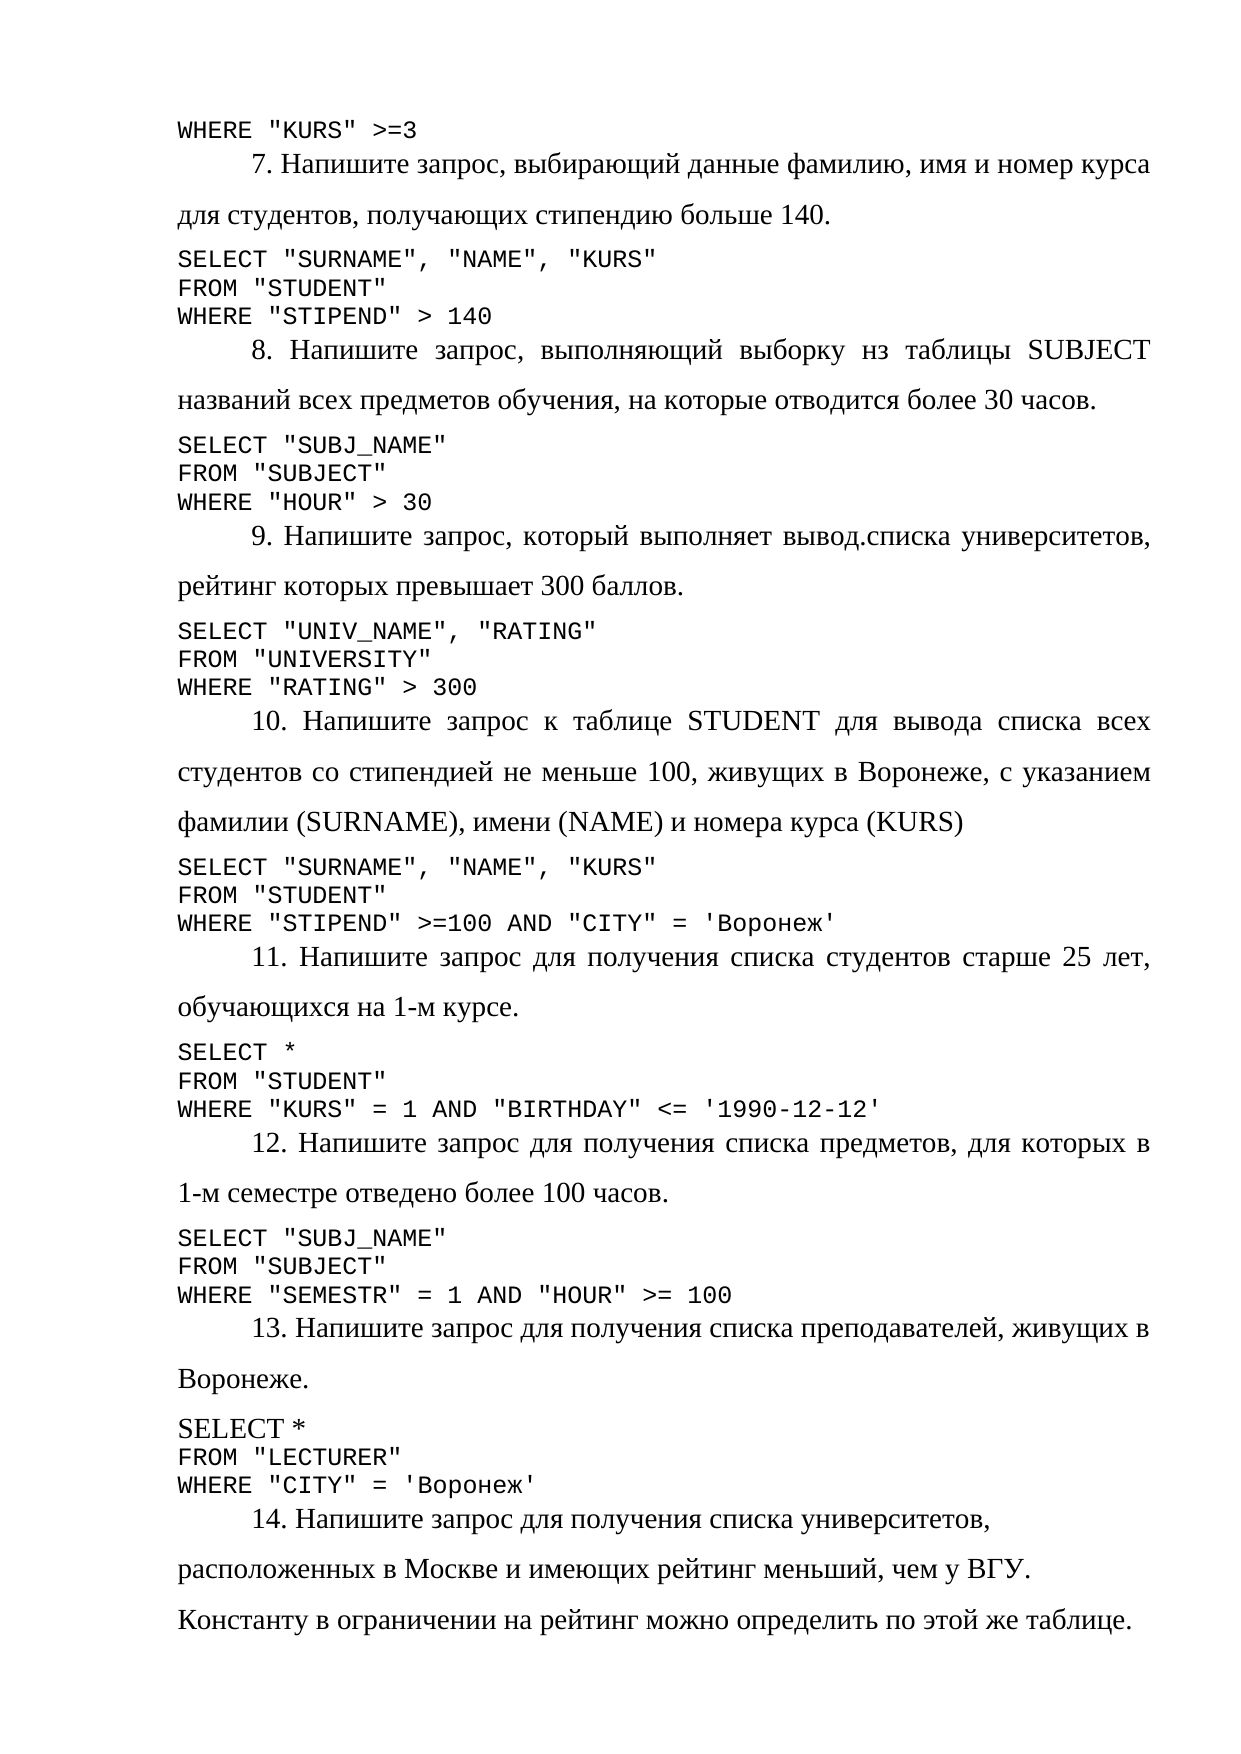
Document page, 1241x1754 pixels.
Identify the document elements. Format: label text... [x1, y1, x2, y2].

text SELECT "SURNAME", "NAME", "KURS" [177, 247, 1152, 275]
text WHERE "STIPEND" >=100 AND "CITY" = 'Воронеж' [177, 911, 1152, 939]
text FROM "SUBJECT" [177, 1254, 1152, 1282]
text FROM "STUDENT" [177, 1068, 1152, 1097]
text WHERE "CITY" = 'Воронеж' [177, 1473, 1152, 1501]
text 14. Напишите запрос для получения списка университетов, расположенных в Москве и имеющих рейтинг меньший, чем у ВГУ. Константу в ограничении на рейтинг можно определить по этой же таблице. [177, 1501, 1152, 1636]
text SELECT * [177, 1040, 1152, 1068]
text FROM "LECTURER" [177, 1445, 1152, 1473]
text 12. Напишите запрос для получения списка предметов, для которых в 1-м семестре отведено более 100 часов. [177, 1125, 1152, 1209]
text WHERE "STIPEND" > 140 [177, 304, 1152, 332]
text 8. Напишите запрос, выполняющий выборку нз таблицы SUBJECT названий всех предметов обучения, на которые отводится более 30 часов. [177, 332, 1152, 416]
text 11. Напишите запрос для получения списка студентов старше 25 лет, обучающихся на 1-м курсе. [177, 939, 1152, 1023]
text SELECT * [177, 1411, 1152, 1445]
text WHERE "KURS" = 1 AND "BIRTHDAY" <= '1990-12-12' [177, 1097, 1152, 1125]
text SELECT "UNIV_NAME", "RATING" [177, 618, 1152, 647]
text WHERE "SEMESTR" = 1 AND "HOUR" >= 100 [177, 1282, 1152, 1311]
text WHERE "HOUR" > 30 [177, 489, 1152, 518]
text SELECT "SUBJ_NAME" [177, 1226, 1152, 1254]
text WHERE "RATING" > 300 [177, 675, 1152, 703]
text WHERE "KURS" >=3 [177, 118, 1152, 146]
text SELECT "SURNAME", "NAME", "KURS" [177, 854, 1152, 883]
text FROM "UNIVERSITY" [177, 647, 1152, 675]
text 13. Напишите запрос для получения списка преподавателей, живущих в Воронеже. [177, 1311, 1152, 1394]
text FROM "SUBJECT" [177, 461, 1152, 489]
text 10. Напишите запрос к таблице STUDENT для вывода списка всех студентов со стипендией не меньше 100, живущих в Воронеже, с указанием фамилии (SURNAME), имени (NAME) и номера курса (KURS) [177, 703, 1152, 837]
text 9. Напишите запрос, который выполняет вывод.списка университетов, рейтинг которых превышает 300 баллов. [177, 518, 1152, 602]
text 7. Напишите запрос, выбирающий данные фамилию, имя и номер курса для студентов, получающих стипендию больше 140. [177, 146, 1152, 230]
text FROM "STUDENT" [177, 275, 1152, 304]
text FROM "STUDENT" [177, 883, 1152, 911]
text SELECT "SUBJ_NAME" [177, 433, 1152, 461]
